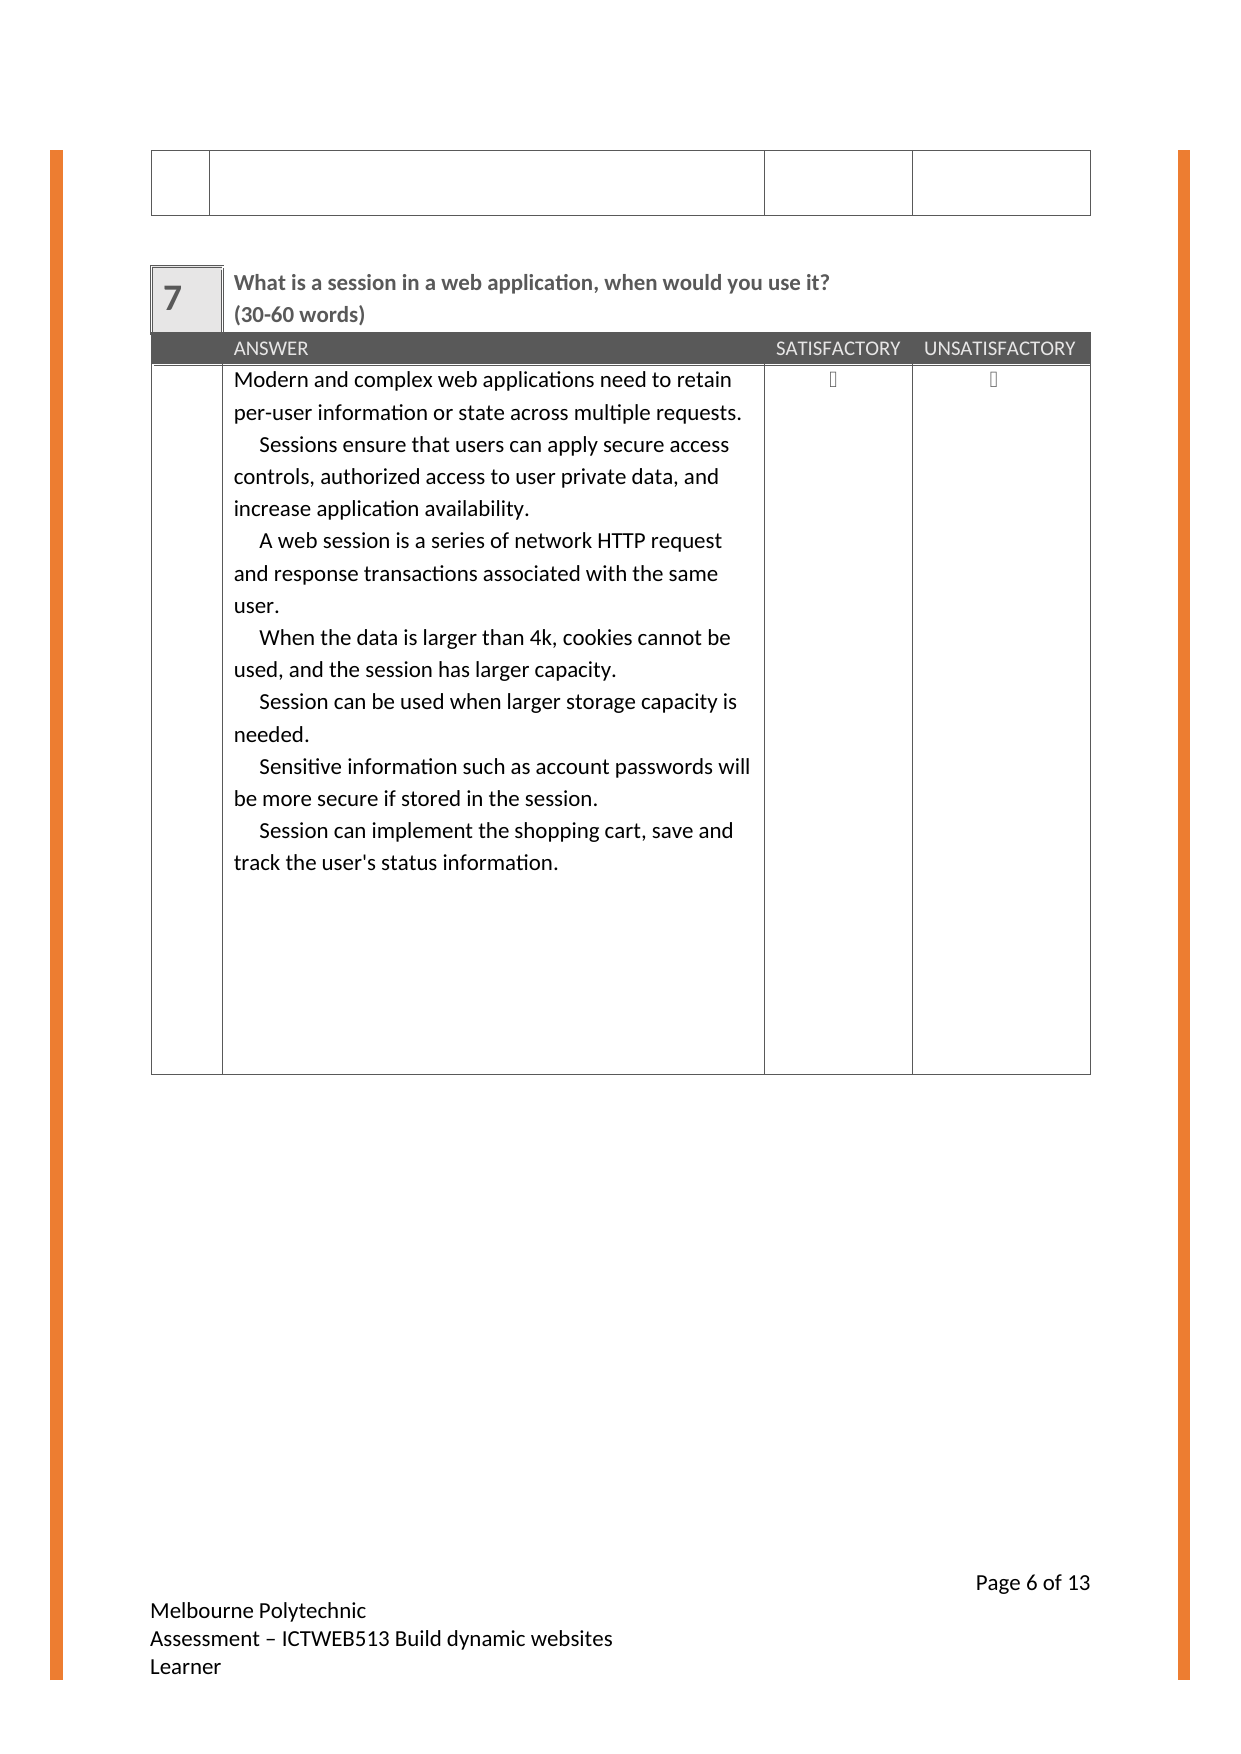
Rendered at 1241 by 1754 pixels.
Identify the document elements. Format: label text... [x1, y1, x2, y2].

table_cell [765, 151, 912, 215]
table_header 7 [153, 268, 222, 332]
table_cell [152, 332, 222, 364]
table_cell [210, 151, 764, 215]
table_cell [913, 151, 1090, 215]
table_cell [152, 151, 209, 215]
table_header What is a session in a web application, when would you use it? (30-60 words) [222, 265, 1090, 332]
table_cell [765, 366, 912, 1073]
table_cell Answer [223, 335, 764, 364]
table_cell [913, 366, 1090, 1073]
table_cell Modern and complex web applications need to retain per-user information or state across multiple requests. Sessions ensure that users can apply secure access controls, authorized access to user private data, and increase application availability. A web session is a series of network HTTP request and response transactions associated with the same user. When the data is larger than 4k, cookies cannot be used, and the session has larger capacity. Session can be used when larger storage capacity is needed. Sensitive information such as account passwords will be more secure if stored in the session. Session can implement the shopping cart, save and track the user's status information. [223, 366, 764, 1073]
table_cell [152, 365, 222, 1073]
table_cell Satisfactory [765, 335, 912, 364]
table_cell Unsatisfactory [913, 335, 1090, 364]
